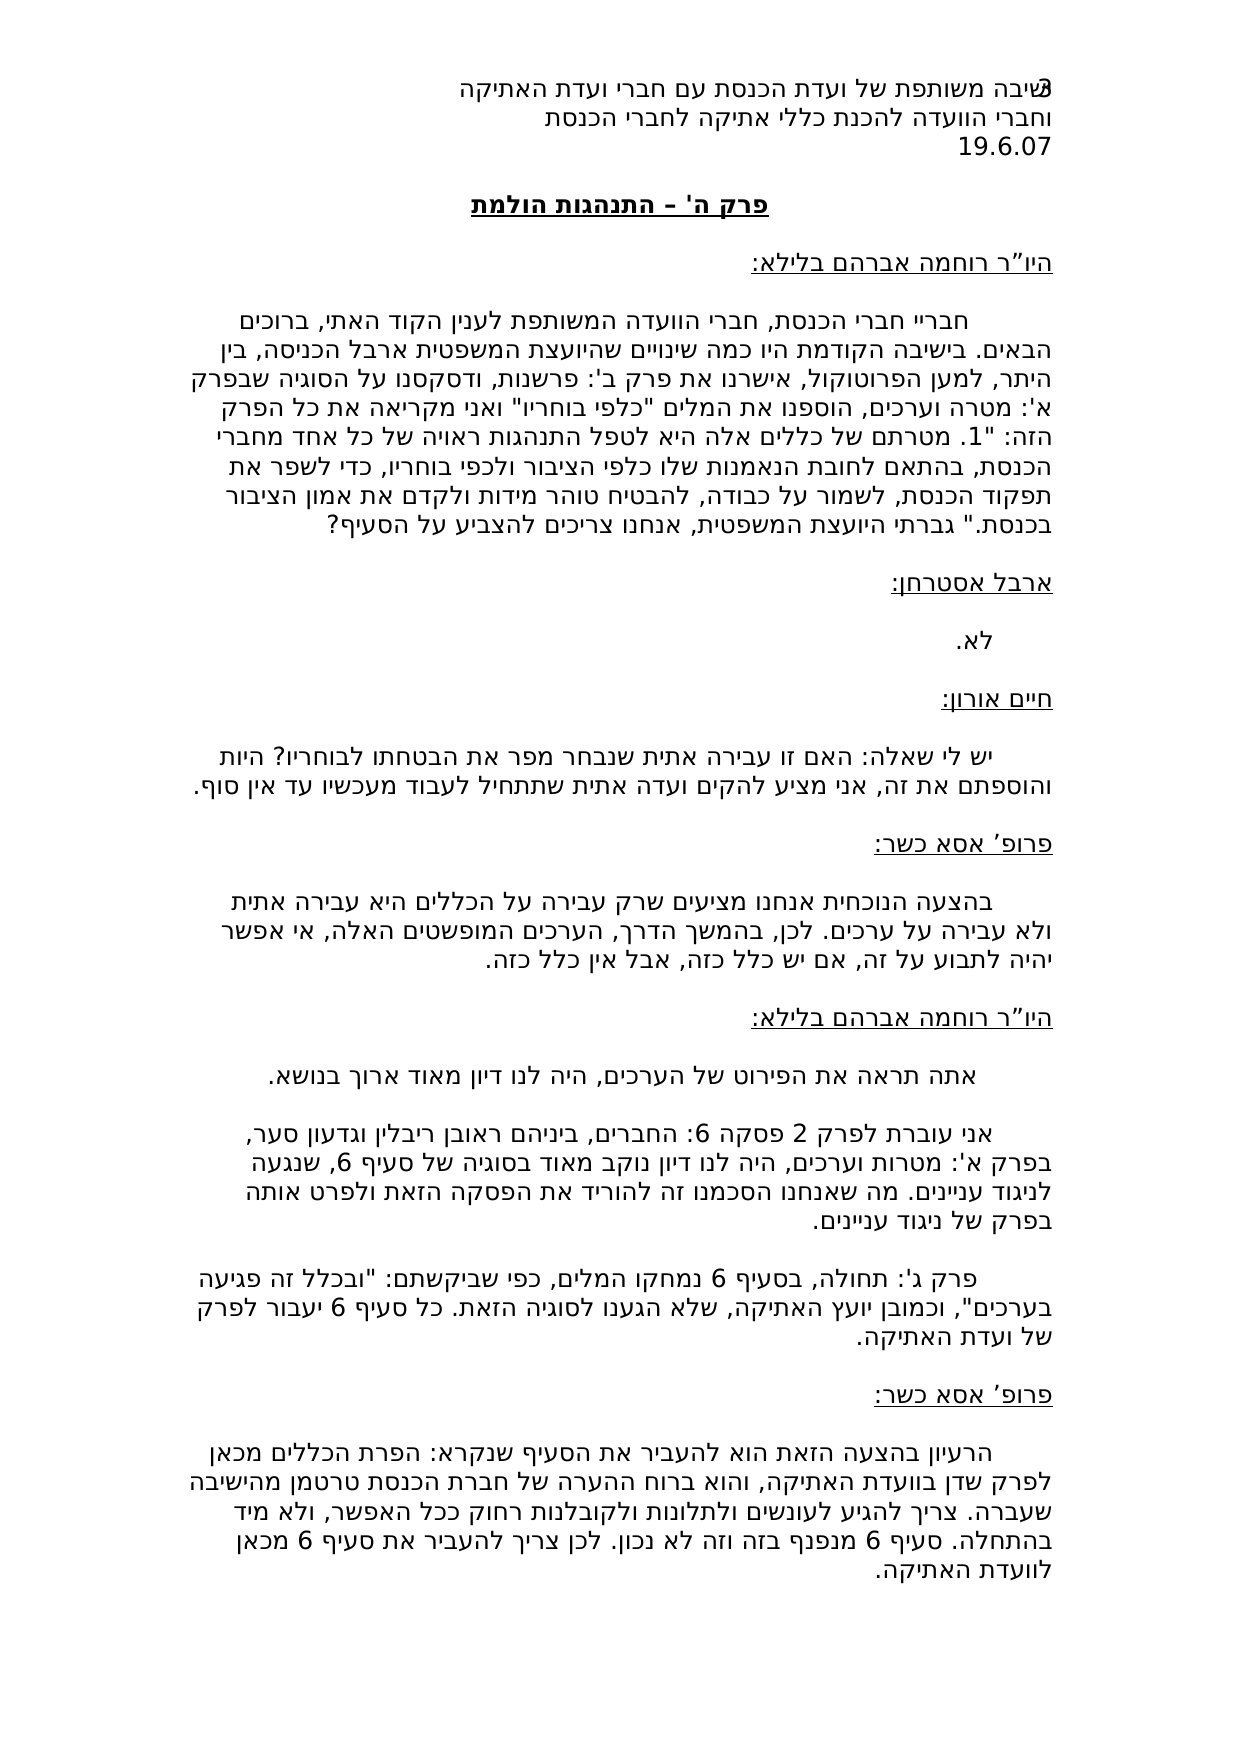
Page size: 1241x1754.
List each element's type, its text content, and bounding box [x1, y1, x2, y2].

text פרק ה' – התנהגות הולמת [187, 190, 1053, 219]
text יש לי שאלה: האם זו עבירה אתית שנבחר מפר את הבטחתו לבוחריו? היות והוספתם את זה, אני מציע להקים ועדה אתית שתתחיל לעבוד מעכשיו עד אין סוף. [187, 742, 1053, 800]
text פרופ’ אסא כשר: [187, 1380, 1053, 1409]
text אני עוברת לפרק 2 פסקה 6: החברים, ביניהם ראובן ריבלין וגדעון סער, בפרק א': מטרות וערכים, היה לנו דיון נוקב מאוד בסוגיה של סעיף 6, שנגעה לניגוד עניינים. מה שאנחנו הסכמנו זה להוריד את הפסקה הזאת ולפרט אותה בפרק של ניגוד עניינים. [187, 1119, 1053, 1235]
text פרופ’ אסא כשר: [187, 829, 1053, 858]
text בהצעה הנוכחית אנחנו מציעים שרק עבירה על הכללים היא עבירה אתית ולא עבירה על ערכים. לכן, בהמשך הדרך, הערכים המופשטים האלה, אי אפשר יהיה לתבוע על זה, אם יש כלל כזה, אבל אין כלל כזה. [187, 887, 1053, 974]
text פרק ג': תחולה, בסעיף 6 נמחקו המלים, כפי שביקשתם: "ובכלל זה פגיעה בערכים", וכמובן יועץ האתיקה, שלא הגענו לסוגיה הזאת. כל סעיף 6 יעבור לפרק של ועדת האתיקה. [187, 1264, 1053, 1352]
text הרעיון בהצעה הזאת הוא להעביר את הסעיף שנקרא: הפרת הכללים מכאן לפרק שדן בוועדת האתיקה, והוא ברוח ההערה של חברת הכנסת טרטמן מהישיבה שעברה. צריך להגיע לעונשים ולתלונות ולקובלנות רחוק ככל האפשר, ולא מיד בהתחלה. סעיף 6 מנפנף בזה וזה לא נכון. לכן צריך להעביר את סעיף 6 מכאן לוועדת האתיקה. [187, 1438, 1053, 1584]
text היו”ר רוחמה אברהם בלילא: [187, 1003, 1053, 1032]
text חבריי חברי הכנסת, חברי הוועדה המשותפת לענין הקוד האתי, ברוכים הבאים. בישיבה הקודמת היו כמה שינויים שהיועצת המשפטית ארבל הכניסה, בין היתר, למען הפרוטוקול, אישרנו את פרק ב': פרשנות, ודסקסנו על הסוגיה שבפרק א': מטרה וערכים, הוספנו את המלים "כלפי בוחריו" ואני מקריאה את כל הפרק הזה: "1. מטרתם של כללים אלה היא לטפל התנהגות ראויה של כל אחד מחברי הכנסת, בהתאם לחובת הנאמנות שלו כלפי הציבור ולכפי בוחריו, כדי לשפר את תפקוד הכנסת, לשמור על כבודה, להבטיח טוהר מידות ולקדם את אמון הציבור בכנסת." גברתי היועצת המשפטית, אנחנו צריכים להצביע על הסעיף? [187, 306, 1053, 539]
text אתה תראה את הפירוט של הערכים, היה לנו דיון מאוד ארוך בנושא. [187, 1061, 1053, 1090]
text לא. [187, 626, 1053, 655]
text ארבל אסטרחן: [187, 568, 1053, 597]
text חיים אורון: [187, 684, 1053, 713]
text היו”ר רוחמה אברהם בלילא: [187, 248, 1053, 277]
